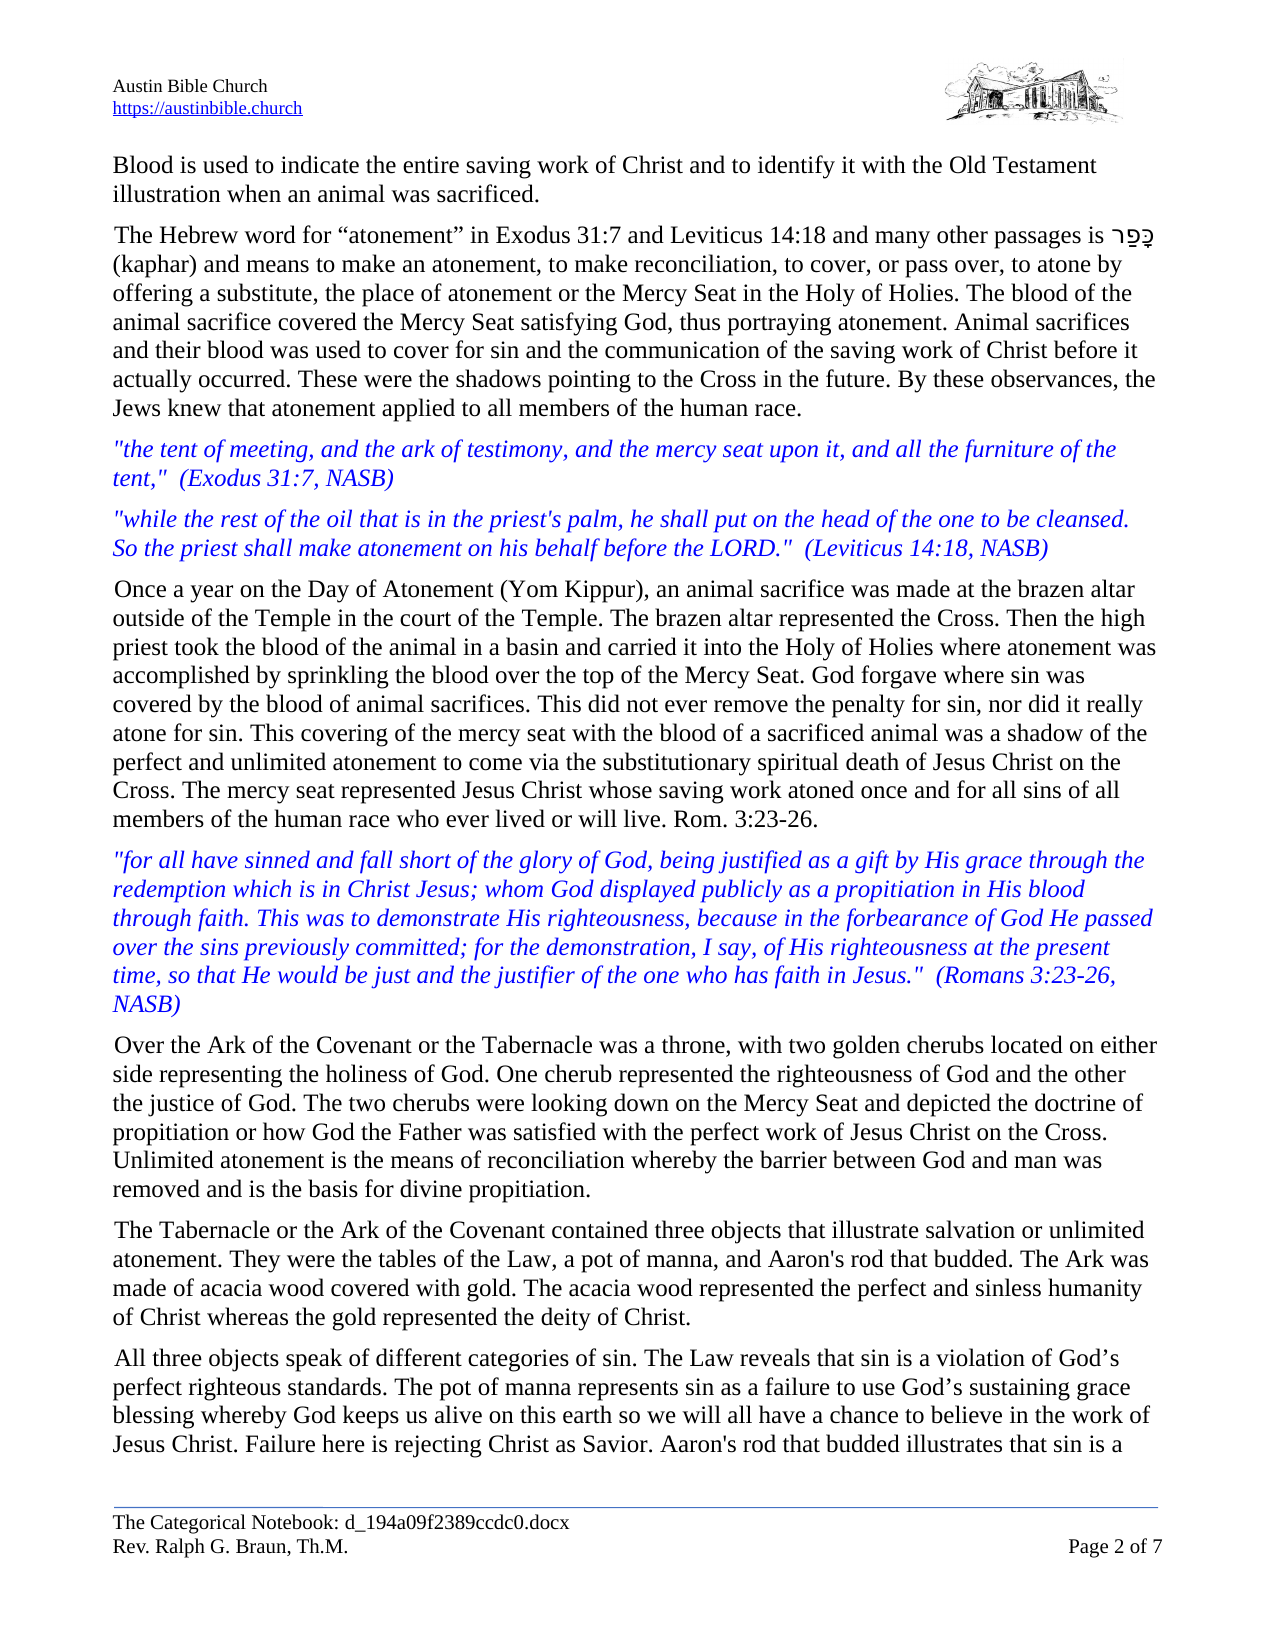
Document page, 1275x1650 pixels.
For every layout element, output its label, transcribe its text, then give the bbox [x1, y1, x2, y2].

text "for all have sinned and fall short of the glory of God, being justified as a gift by His grace through the redemption which is in Christ Jesus; whom God displayed publicly as a propitiation in His blood through faith. This was to demonstrate His righteousness, because in the forbearance of God He passed over the sins previously committed; for the demonstration, I say, of His righteousness at the present time, so that He would be just and the justifier of the one who has faith in Jesus." (Romans 3:23-26, NASB) [112, 846, 1162, 1018]
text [112, 1343, 1162, 1458]
text "while the rest of the oil that is in the priest's palm, he shall put on the head of the one to be cleansed. So the priest shall make atonement on his behalf before the LORD." (Leviticus 14:18, NASB) [112, 504, 1162, 562]
text "the tent of meeting, and the ark of testimony, and the mercy seat upon it, and all the furniture of the tent," (Exodus 31:7, NASB) [112, 434, 1162, 492]
picture [944, 58, 1124, 125]
text The Hebrew word for “atonement” in Exodus 31:7 and Leviticus 14:18 and many other passages is כָּפַר (kaphar) and means to make an atonement, to make reconciliation, to cover, or pass over, to atone by offering a substitute, the place of atonement or the Mercy Seat in the Holy of Holies. The blood of the animal sacrifice covered the Mercy Seat satisfying God, thus portraying atonement. Animal sacrifices and their blood was used to cover for sin and the communication of the saving work of Christ before it actually occurred. These were the shadows pointing to the Cross in the future. By these observances, the Jews knew that atonement applied to all members of the human race. [112, 220, 1162, 422]
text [112, 150, 1162, 207]
text Over the Ark of the Covenant or the Tabernacle was a throne, with two golden cherubs located on either side representing the holiness of God. One cherub represented the righteousness of God and the other the justice of God. The two cherubs were looking down on the Mercy Seat and depicted the doctrine of propitiation or how God the Father was satisfied with the perfect work of Jesus Christ on the Cross. Unlimited atonement is the means of reconciliation whereby the barrier between God and man was removed and is the basis for divine propitiation. [112, 1031, 1162, 1203]
text Once a year on the Day of Atonement (Yom Kippur), an animal sacrifice was made at the brazen altar outside of the Temple in the court of the Temple. The brazen altar represented the Cross. Then the high priest took the blood of the animal in a basin and carried it into the Holy of Holies where atonement was accomplished by sprinkling the blood over the top of the Mercy Seat. God forgave where sin was covered by the blood of animal sacrifices. This did not ever remove the penalty for sin, nor did it really atone for sin. This covering of the mercy seat with the blood of a sacrificed animal was a shadow of the perfect and unlimited atonement to come via the substitutionary spiritual death of Jesus Christ on the Cross. The mercy seat represented Jesus Christ whose saving work atoned once and for all sins of all members of the human race who ever lived or will live. Rom. 3:23-26. [112, 574, 1162, 833]
text The Tabernacle or the Ark of the Covenant contained three objects that illustrate salvation or unlimited atonement. They were the tables of the Law, a pot of manna, and Aaron's rod that budded. The Ark was made of acacia wood covered with gold. The acacia wood represented the perfect and sinless humanity of Christ whereas the gold represented the deity of Christ. [112, 1216, 1162, 1331]
